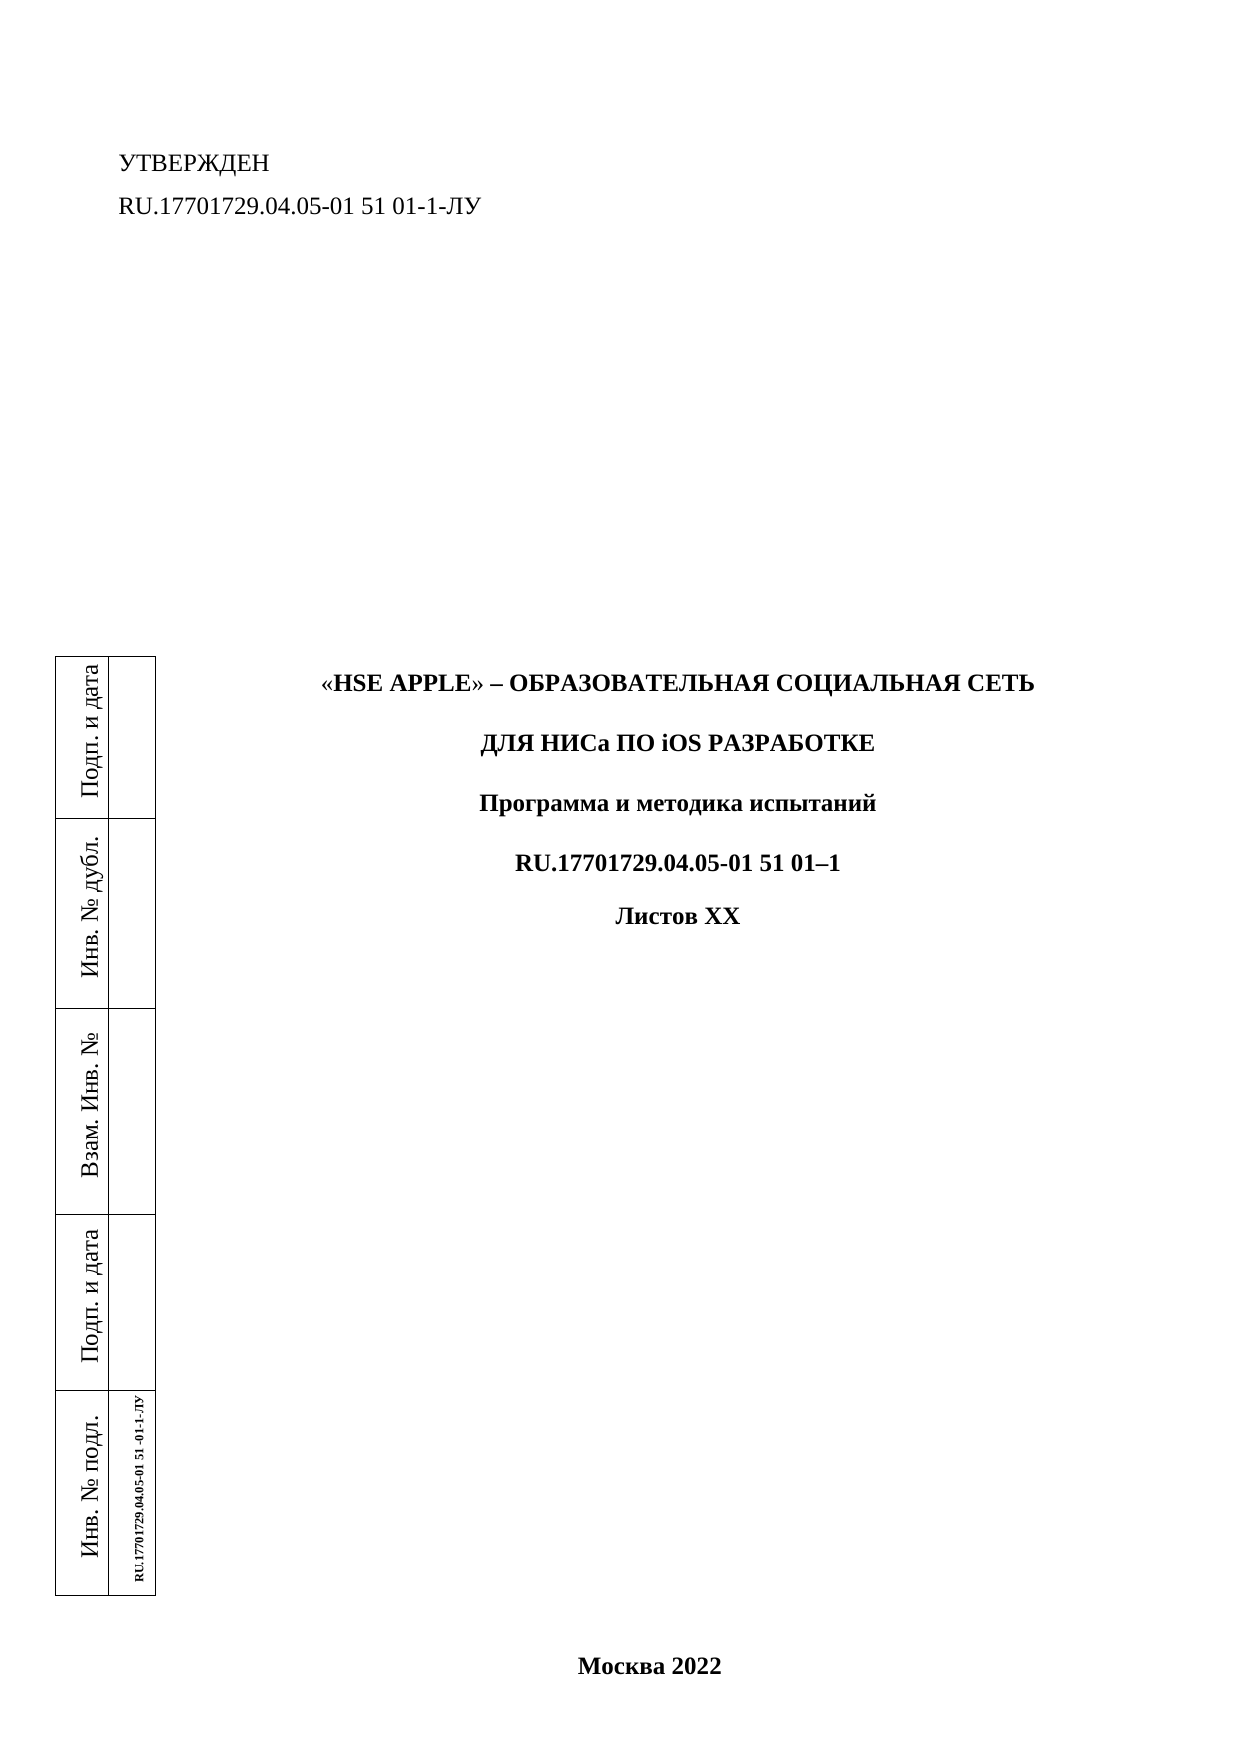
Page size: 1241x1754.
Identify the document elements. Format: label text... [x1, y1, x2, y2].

table_cell Инв. № дубл. [56, 819, 108, 1008]
table_cell [109, 1009, 155, 1214]
text ДЛЯ НИСа ПО iOS РАЗРАБОТКЕ [156, 728, 1181, 757]
text RU.17701729.04.05-01 51 01-1-ЛУ [118, 191, 1181, 219]
table_cell RU.17701729.04.05-01 51 -01-1-ЛУ [109, 1391, 155, 1595]
table_header Подп. и дата [56, 657, 108, 817]
text Листов XX [156, 901, 1181, 930]
table_cell Инв. № подл. [56, 1391, 108, 1595]
text RU.17701729.04.05-01 51 01–1 [156, 848, 1181, 877]
table_cell Подп. и дата [56, 1215, 108, 1390]
text Программа и методика испытаний [156, 788, 1181, 817]
text УТВЕРЖДЕН [118, 148, 1181, 176]
table_cell Взам. Инв. № [56, 1009, 108, 1214]
table_cell [109, 1215, 155, 1390]
text «HSE APPLE» – ОБРАЗОВАТЕЛЬНАЯ СОЦИАЛЬНАЯ СЕТЬ [156, 668, 1181, 697]
table_header [109, 657, 155, 817]
table_cell [109, 819, 155, 1008]
